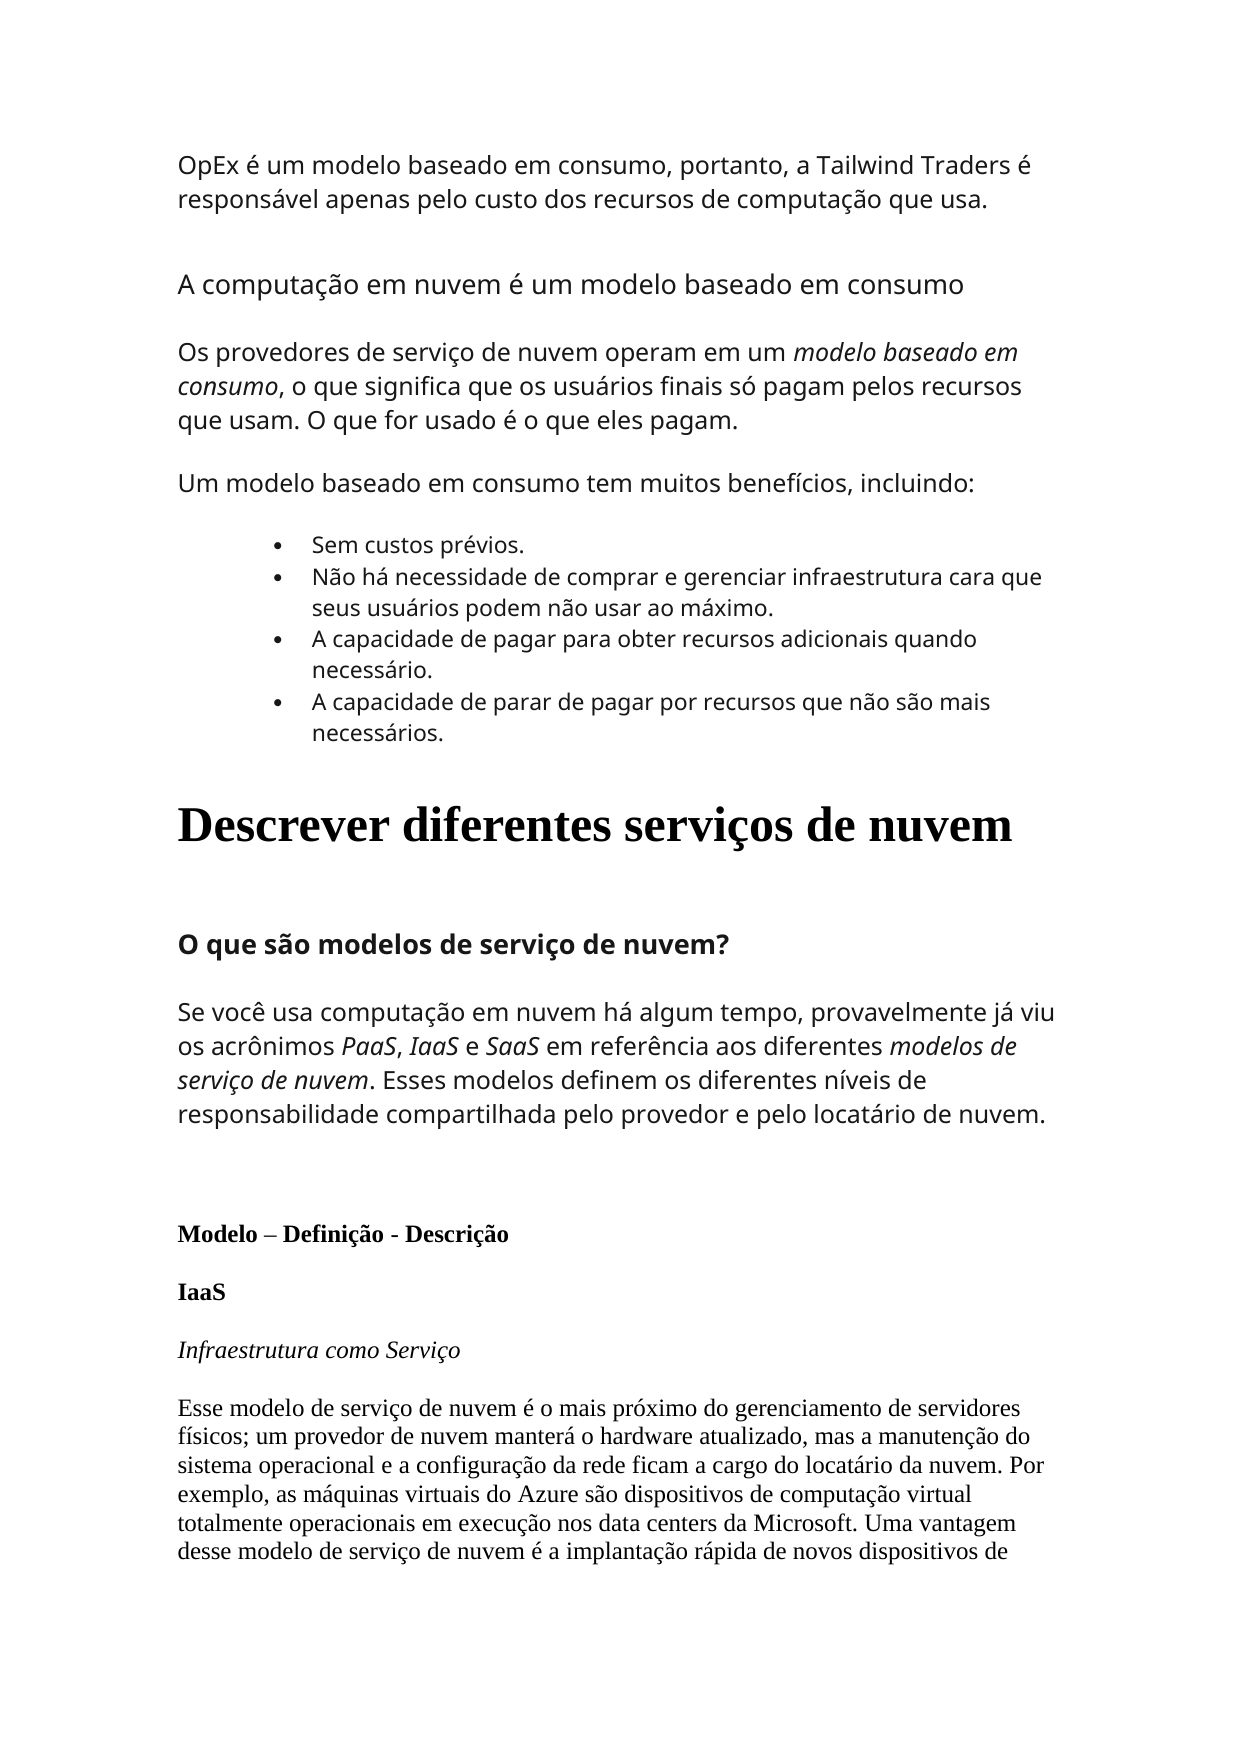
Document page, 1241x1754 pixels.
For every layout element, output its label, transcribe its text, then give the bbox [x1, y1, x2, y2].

list A capacidade de parar de pagar por recursos que não são mais necessários. [274, 686, 1063, 748]
text IaaS [177, 1277, 1063, 1306]
text Infraestrutura como Serviço [177, 1335, 1063, 1363]
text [177, 1393, 1063, 1565]
text Se você usa computação em nuvem há algum tempo, provavelmente já viu os acrônimos PaaS, IaaS e SaaS em referência aos diferentes modelos de serviço de nuvem. Esses modelos definem os diferentes níveis de responsabilidade compartilhada pelo provedor e pelo locatário de nuvem. [177, 994, 1063, 1130]
list A capacidade de pagar para obter recursos adicionais quando necessário. [274, 623, 1063, 686]
text Um modelo baseado em consumo tem muitos benefícios, incluindo: [177, 466, 1063, 500]
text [177, 148, 1063, 216]
list Não há necessidade de comprar e gerenciar infraestrutura cara que seus usuários podem não usar ao máximo. [274, 561, 1063, 623]
subtitle A computação em nuvem é um modelo baseado em consumo [177, 266, 1063, 303]
list Sem custos prévios. [274, 529, 1063, 561]
subtitle O que são modelos de serviço de nuvem? [177, 902, 1063, 962]
text Os provedores de serviço de nuvem operam em um modelo baseado em consumo, o que significa que os usuários finais só pagam pelos recursos que usam. O que for usado é o que eles pagam. [177, 335, 1063, 437]
subtitle Descrever diferentes serviços de nuvem [177, 795, 1063, 852]
text Modelo – Definição - Descrição [177, 1219, 1063, 1248]
